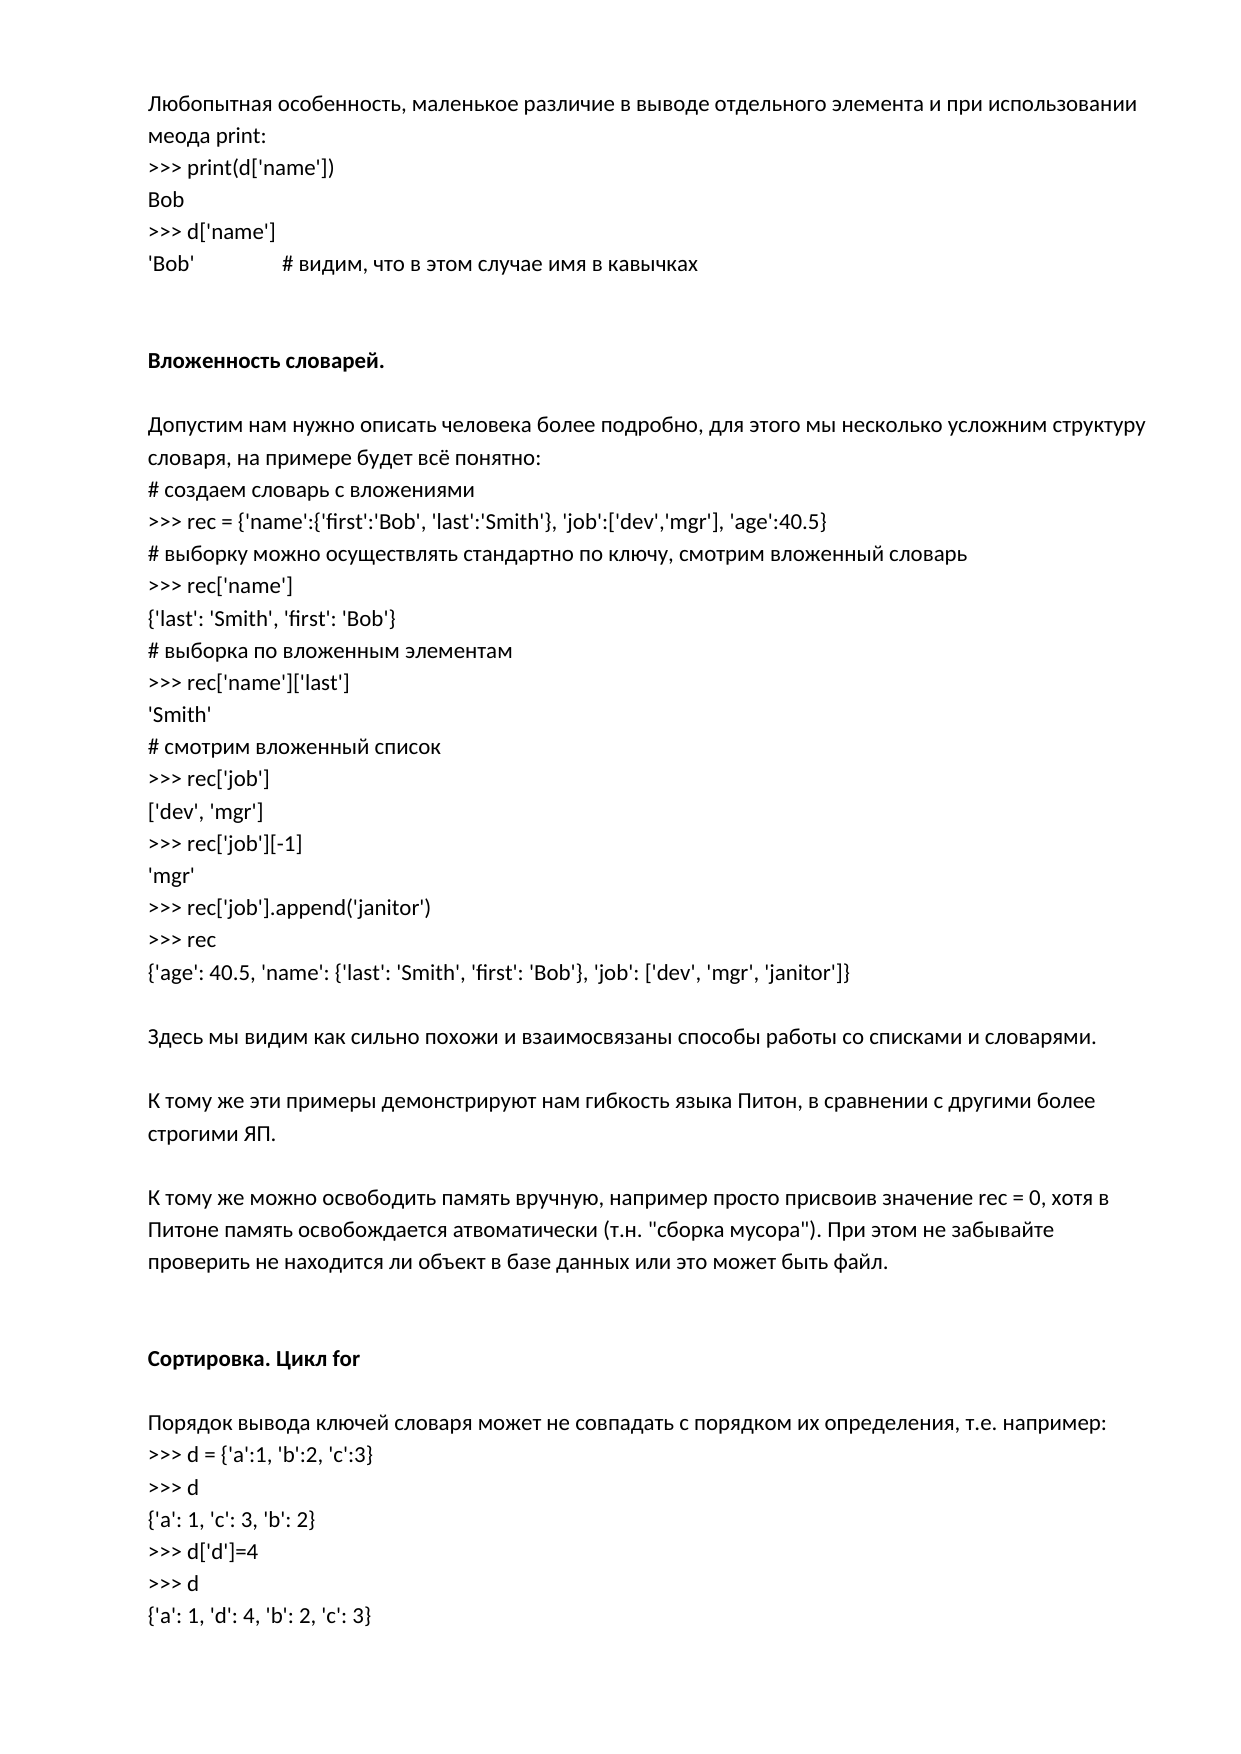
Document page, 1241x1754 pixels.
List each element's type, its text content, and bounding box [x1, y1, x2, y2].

text >>> rec['job'] [148, 764, 1152, 793]
text # создаем словарь с вложениями [148, 475, 1152, 503]
text >>> print(d['name']) [148, 153, 1152, 181]
text ['dev', 'mgr'] [148, 797, 1152, 825]
text Допустим нам нужно описать человека более подробно, для этого мы несколько усложним структуру словаря, на примере будет всё понятно: [148, 411, 1152, 471]
text Любопытная особенность, маленькое различие в выводе отдельного элемента и при использовании меода print: [148, 89, 1152, 149]
text 'mgr' [148, 861, 1152, 889]
text >>> d = {'a':1, 'b':2, 'c':3} [148, 1441, 1152, 1468]
text Порядок вывода ключей словаря может не совпадать с порядком их определения, т.е. например: [148, 1408, 1152, 1436]
text >>> d['d']=4 [148, 1537, 1152, 1565]
text {'a': 1, 'c': 3, 'b': 2} [148, 1505, 1152, 1533]
text >>> d [148, 1473, 1152, 1501]
text {'last': 'Smith', 'first': 'Bob'} [148, 604, 1152, 632]
text {'a': 1, 'd': 4, 'b': 2, 'c': 3} [148, 1601, 1152, 1629]
text >>> d['name'] [148, 217, 1152, 245]
text >>> rec['job'][-1] [148, 829, 1152, 857]
text Сортировка. Цикл for [148, 1344, 1152, 1372]
text Вложенность словарей. [148, 346, 1152, 374]
text # выборку можно осуществлять стандартно по ключу, смотрим вложенный словарь [148, 539, 1152, 567]
text >>> rec [148, 926, 1152, 953]
text Здесь мы видим как сильно похожи и взаимосвязаны способы работы со списками и словарями. [148, 1022, 1152, 1050]
text К тому же эти примеры демонстрируют нам гибкость языка Питон, в сравнении с другими более строгими ЯП. [148, 1086, 1152, 1147]
text # смотрим вложенный список [148, 732, 1152, 760]
text >>> rec['job'].append('janitor') [148, 893, 1152, 921]
text {'age': 40.5, 'name': {'last': 'Smith', 'first': 'Bob'}, 'job': ['dev', 'mgr', 'janitor']} [148, 958, 1152, 986]
text >>> rec = {'name':{'first':'Bob', 'last':'Smith'}, 'job':['dev','mgr'], 'age':40.5} [148, 507, 1152, 535]
text >>> rec['name'] [148, 571, 1152, 599]
text # выборка по вложенным элементам [148, 636, 1152, 664]
text 'Smith' [148, 700, 1152, 728]
text >>> d [148, 1569, 1152, 1597]
text 'Bob' # видим, что в этом случае имя в кавычках [148, 249, 1152, 278]
text Bob [148, 185, 1152, 213]
text >>> rec['name']['last'] [148, 668, 1152, 696]
text К тому же можно освободить память вручную, например просто присвоив значение rec = 0, хотя в Питоне память освобождается атвоматически (т.н. "сборка мусора"). При этом не забывайте проверить не находится ли объект в базе данных или это может быть файл. [148, 1183, 1152, 1275]
